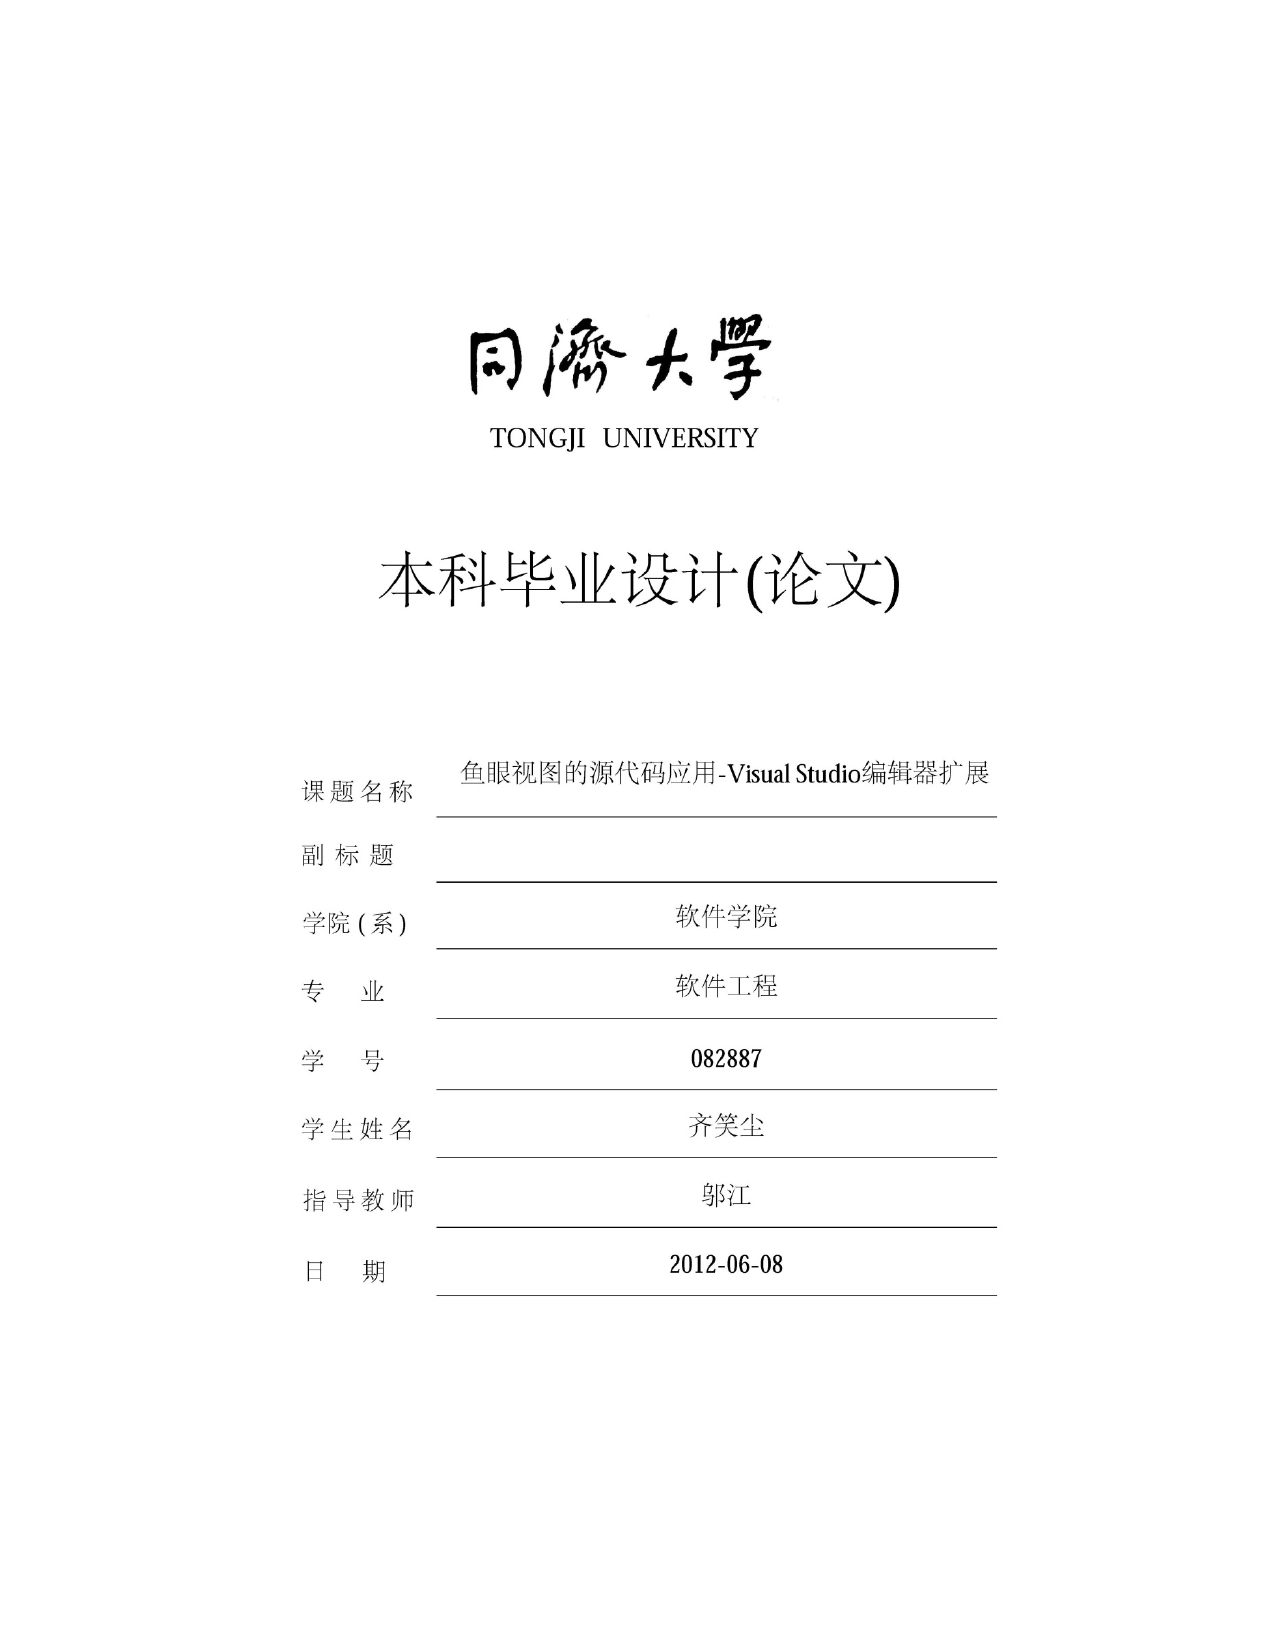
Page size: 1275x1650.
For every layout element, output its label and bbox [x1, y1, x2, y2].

picture [187, 150, 1088, 1424]
